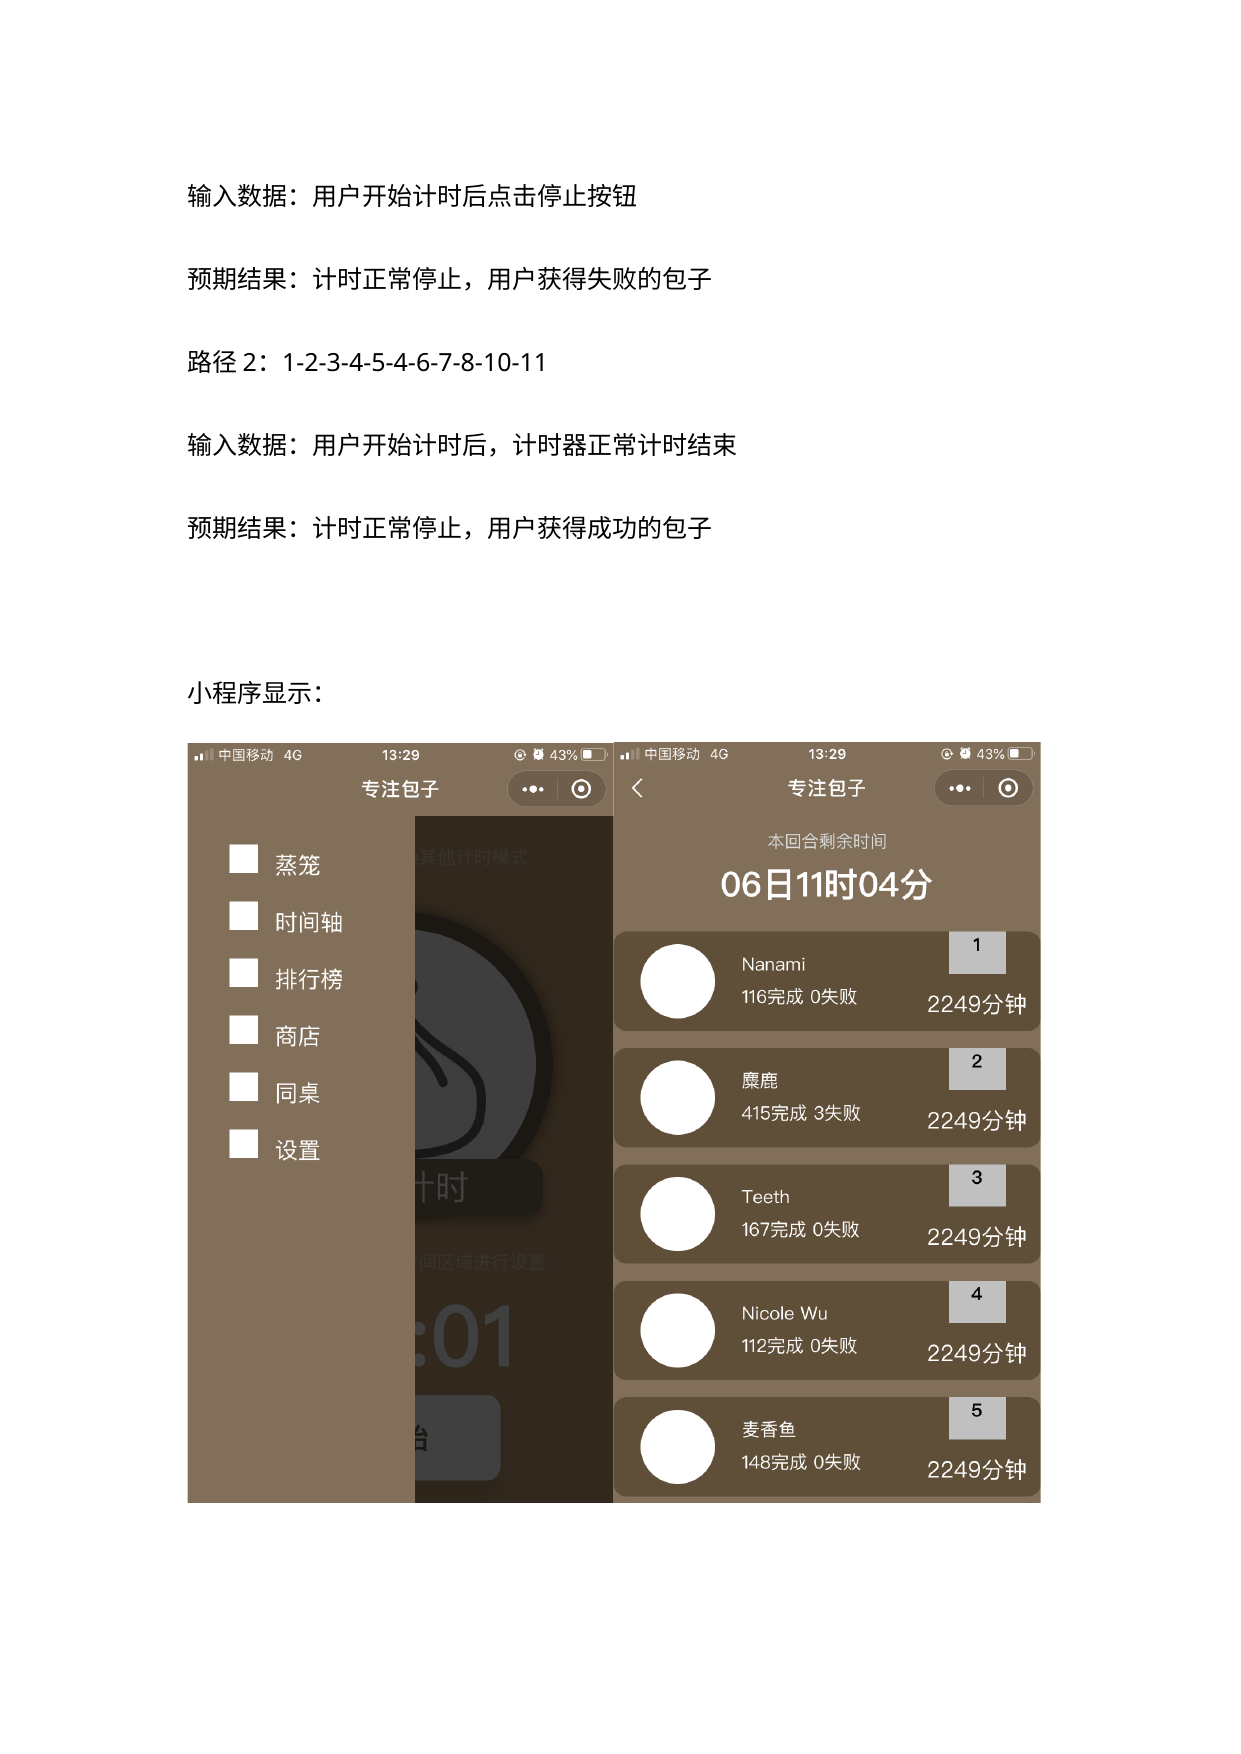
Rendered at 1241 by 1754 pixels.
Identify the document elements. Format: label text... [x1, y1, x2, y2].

text 小程序显示： [187, 659, 1053, 724]
text 预期结果：计时正常停止，用户获得失败的包子 [187, 245, 1053, 310]
text 输入数据：用户开始计时后点击停止按钮 [187, 162, 1053, 227]
text 预期结果：计时正常停止，用户获得成功的包子 [187, 494, 1053, 559]
text 路径2：1-2-3-4-5-4-6-7-8-10-11 [187, 328, 1053, 393]
text 输入数据：用户开始计时后，计时器正常计时结束 [187, 411, 1053, 476]
picture [187, 742, 1041, 1503]
